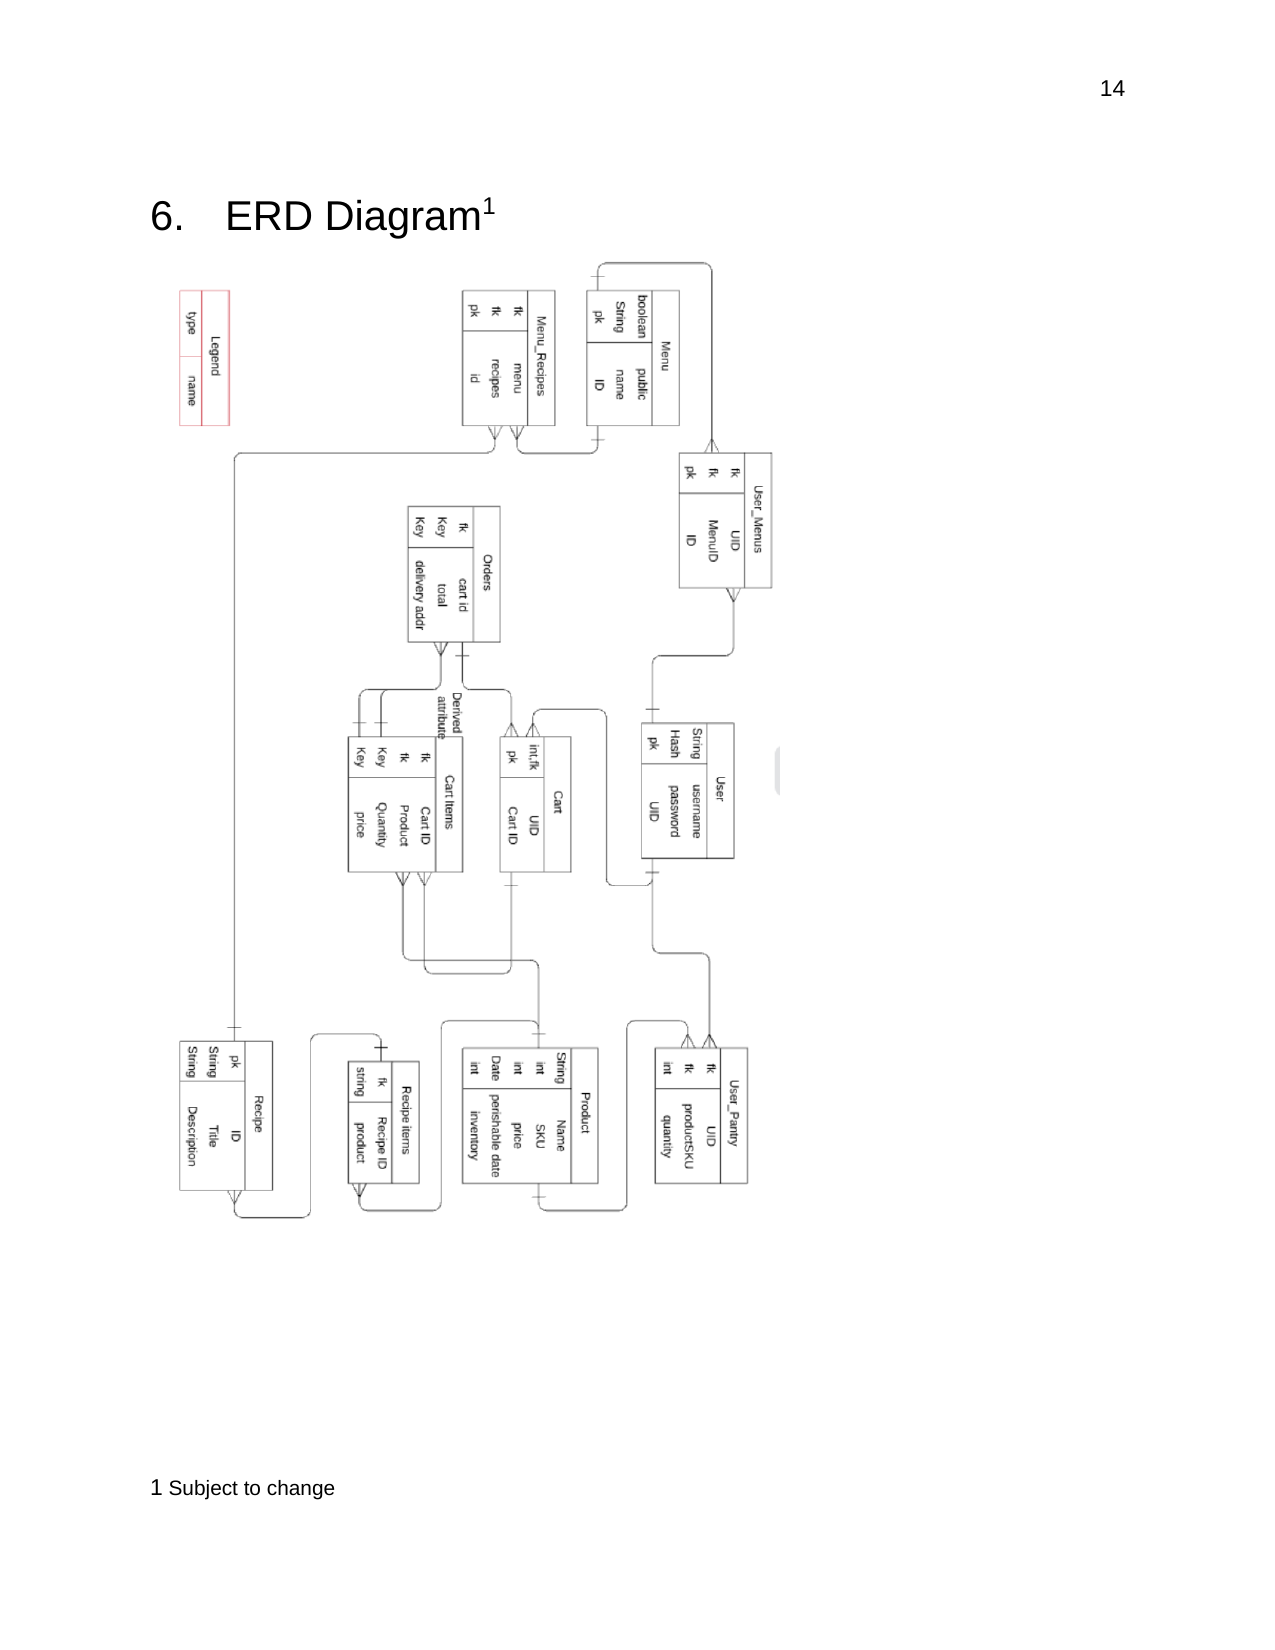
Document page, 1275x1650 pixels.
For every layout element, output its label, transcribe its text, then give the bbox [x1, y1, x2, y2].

subtitle 6. ERD Diagram [150, 192, 1125, 239]
picture [151, 253, 780, 1226]
